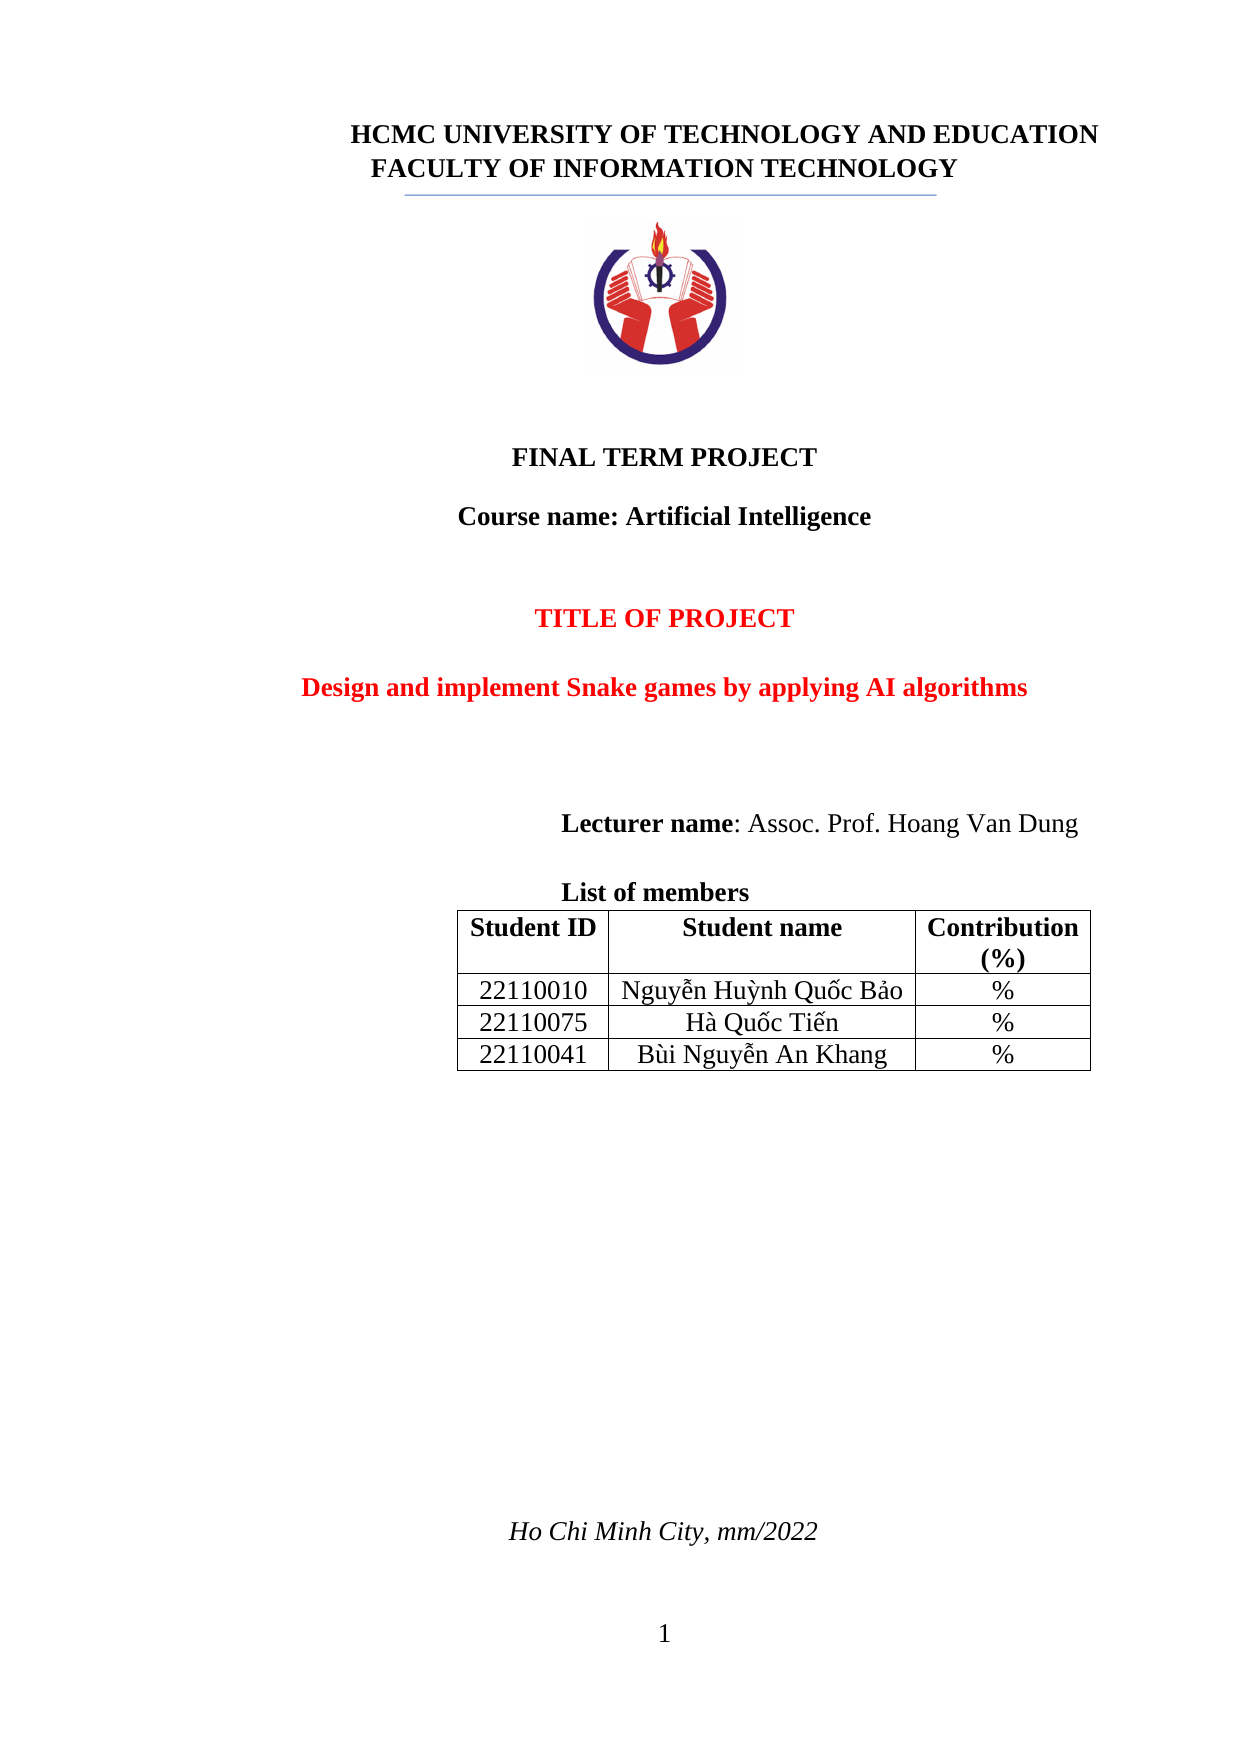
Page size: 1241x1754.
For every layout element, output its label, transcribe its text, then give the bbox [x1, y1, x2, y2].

table_cell 22110041 [458, 1039, 608, 1070]
table_cell Nguyễn Huỳnh Quốc Bảo [609, 974, 915, 1005]
table_cell % [916, 1006, 1090, 1038]
table_header Contribution (%) [916, 911, 1090, 973]
table_cell 22110010 [458, 974, 608, 1005]
text FINAL TERM PROJECT [177, 441, 1122, 472]
text Ho Chi Minh City, mm/2022 [177, 1515, 1122, 1546]
table_cell 22110075 [458, 1006, 608, 1038]
table_header Student ID [458, 911, 608, 973]
text List of members [177, 876, 1122, 907]
text TITLE OF PROJECT [177, 602, 1122, 633]
text Lecturer name: Assoc. Prof. Hoang Van Dung [177, 807, 1122, 838]
text Design and implement Snake games by applying AI algorithms [177, 671, 1122, 702]
table_header Student name [609, 911, 915, 973]
table_cell Hà Quốc Tiến [609, 1006, 915, 1038]
picture [584, 220, 745, 370]
text HCMC UNIVERSITY OF TECHNOLOGY AND EDUCATION [252, 118, 1122, 149]
table_cell % [916, 1039, 1090, 1070]
text FACULTY OF INFORMATION TECHNOLOGY [177, 152, 1122, 183]
text Course name: Artificial Intelligence [177, 500, 1122, 531]
table_cell Bùi Nguyễn An Khang [609, 1039, 915, 1070]
table_cell % [916, 974, 1090, 1005]
